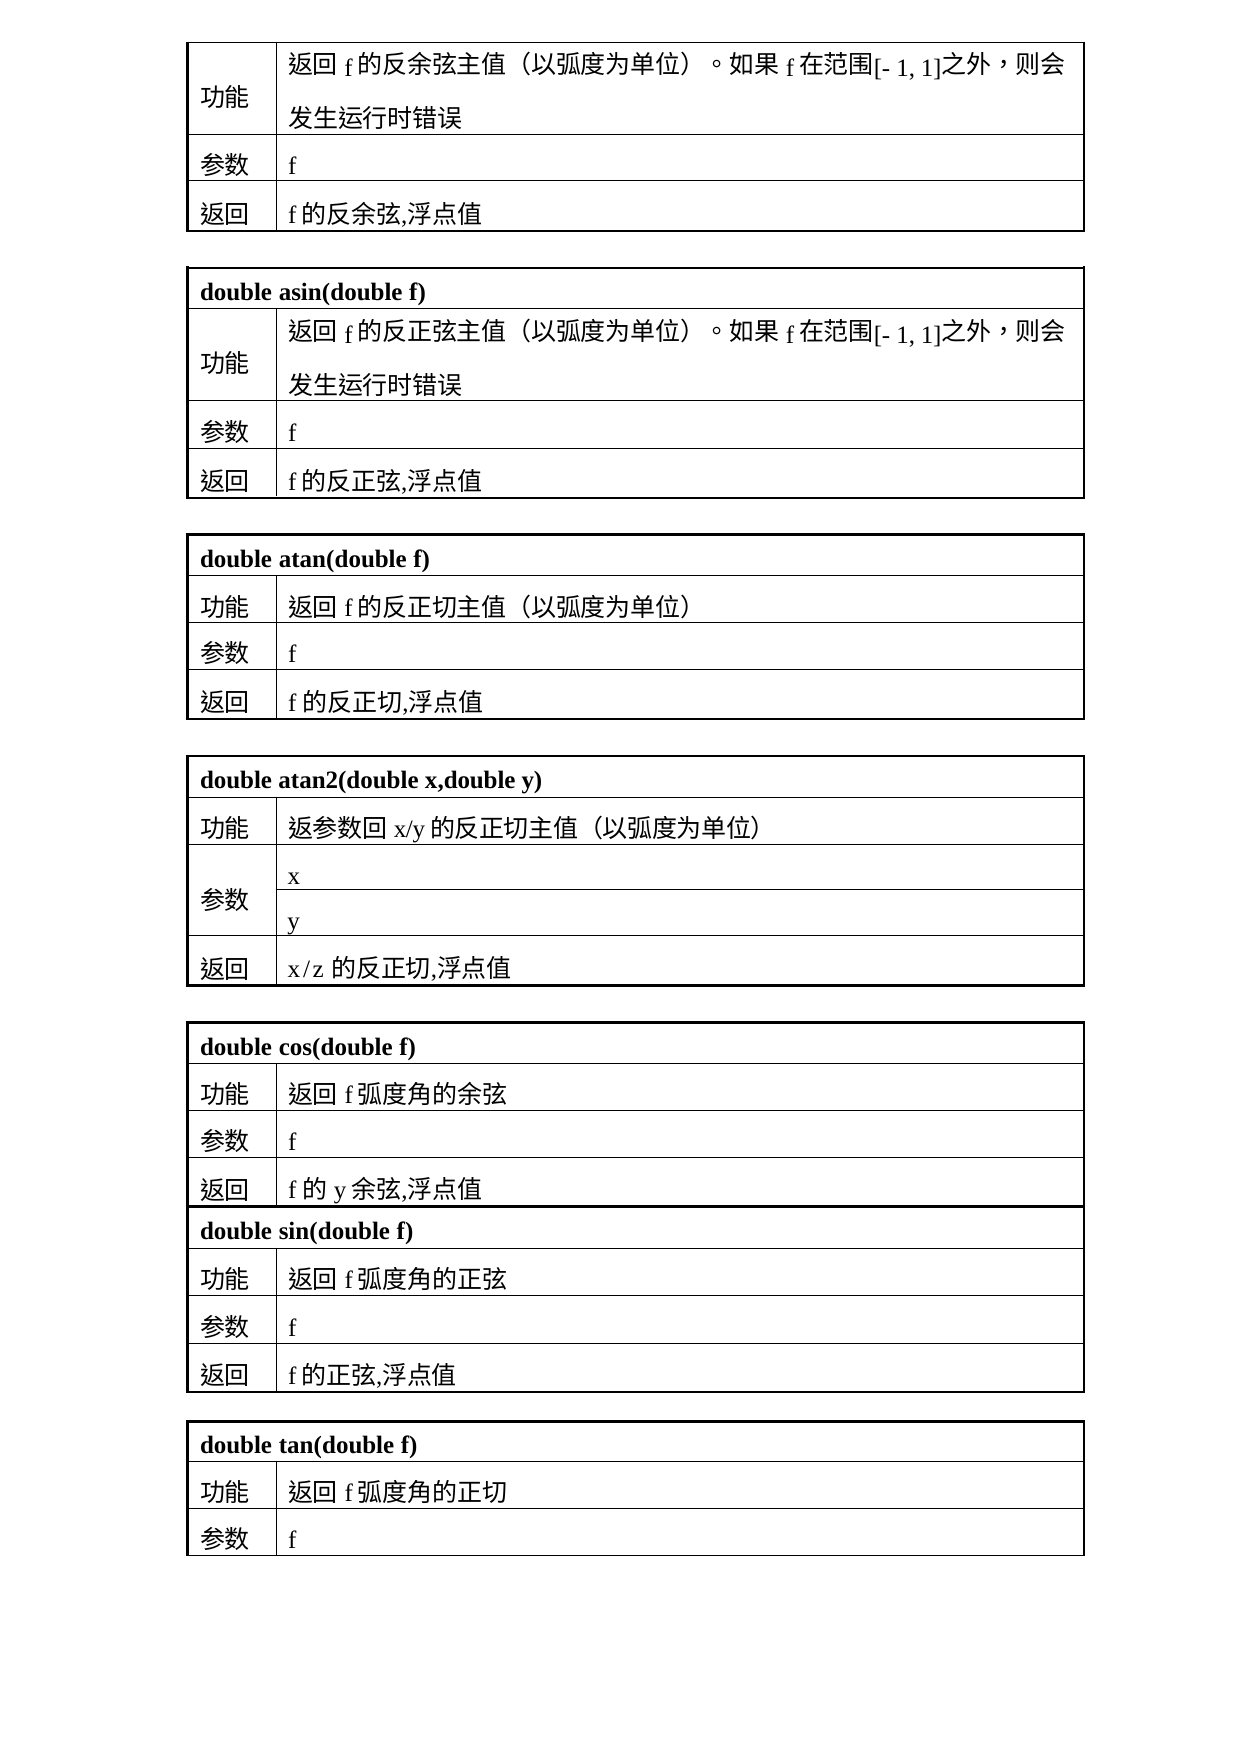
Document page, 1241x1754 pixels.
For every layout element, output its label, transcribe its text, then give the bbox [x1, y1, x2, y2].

table_cell 参数 [189, 135, 276, 180]
table_cell x/z的反正切,浮点值 [277, 936, 1083, 984]
table_cell 功能 [189, 576, 276, 622]
table_cell f [277, 1296, 1083, 1342]
table_cell 返回 f弧度角的正切 [277, 1462, 1083, 1508]
table_cell f 的反正切,浮点值 [277, 670, 1083, 718]
table_cell f的反正弦,浮点值 [277, 449, 1083, 496]
table_header double asin(double f) [189, 269, 1083, 308]
table_header double cos(double f) [189, 1024, 1083, 1063]
table_cell 功能 [189, 798, 276, 844]
table_cell f [277, 1509, 1083, 1555]
table_cell 参数 [189, 1509, 276, 1555]
table_cell 返回 f弧度角的余弦 [277, 1064, 1083, 1110]
table_cell 返回 [189, 181, 276, 229]
table_cell 功能 [189, 309, 276, 400]
table_cell 返参数回 x/y的反正切主值（以弧度为单位） [277, 798, 1083, 844]
table_cell 返回 [189, 449, 276, 496]
table_header double tan(double f) [189, 1423, 1083, 1461]
table_cell 返回 f弧度角的正弦 [277, 1249, 1083, 1295]
table_cell 功能 [189, 1064, 276, 1110]
table_header double atan(double f) [189, 536, 1083, 575]
table_cell y [277, 890, 1083, 935]
table_cell 返回 f的反正弦主值（以弧度为单位）。如果 f在范围[- 1, 1]之外，则会 发生运行时错误 [277, 309, 1083, 400]
table_cell f [277, 623, 1083, 669]
table_cell x [277, 845, 1083, 889]
table_cell 功能 [189, 1249, 276, 1295]
table_cell double sin(double f) [189, 1208, 1083, 1248]
table_cell f的正弦,浮点值 [277, 1344, 1083, 1391]
table_cell 参数 [189, 401, 276, 447]
table_cell 返回 f的反余弦主值（以弧度为单位）。如果 f在范围[- 1, 1]之外，则会 发生运行时错误 [277, 43, 1083, 134]
table_cell 返回 [189, 1158, 276, 1205]
table_cell 返回 [189, 1344, 276, 1391]
table_cell f [277, 135, 1083, 180]
table_cell 返回 [189, 936, 276, 984]
table_cell 参数 [189, 1296, 276, 1342]
table_cell f 的 y余弦,浮点值 [277, 1158, 1083, 1205]
table_cell 参数 [189, 845, 276, 935]
table_cell 参数 [189, 1111, 276, 1157]
table_cell f [277, 1111, 1083, 1157]
table_cell 返回 f的反正切主值（以弧度为单位） [277, 576, 1083, 622]
table_cell f [277, 401, 1083, 447]
table_cell f的反余弦,浮点值 [277, 181, 1083, 229]
table_header double atan2(double x,double y) [189, 757, 1083, 797]
table_cell 返回 [189, 670, 276, 718]
table_cell 功能 [189, 43, 276, 134]
table_cell 参数 [189, 623, 276, 669]
table_cell 功能 [189, 1462, 276, 1508]
